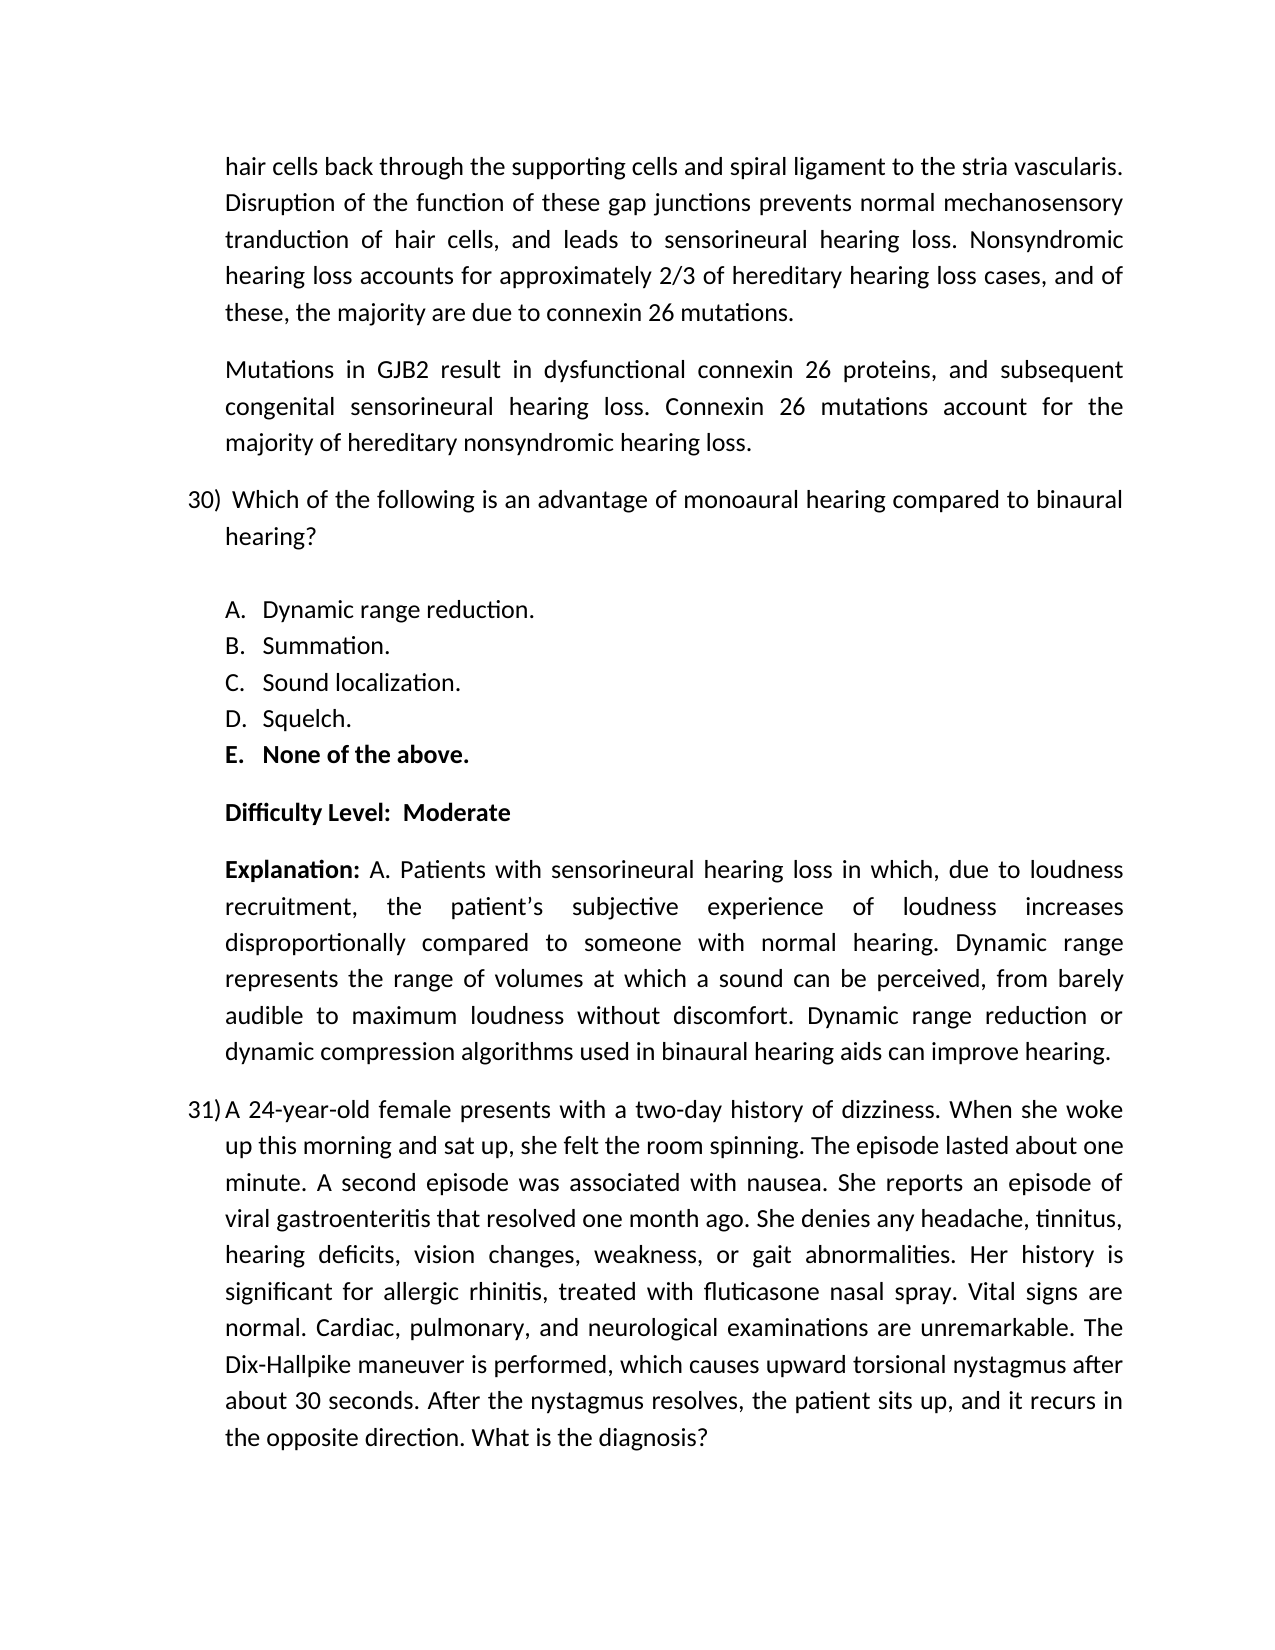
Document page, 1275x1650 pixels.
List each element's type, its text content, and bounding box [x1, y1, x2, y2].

list Which of the following is an advantage of monoaural hearing compared to binaural hearing? [187, 483, 1125, 552]
text Explanation: A. Patients with sensorineural hearing loss in which, due to loudness recruitment, the patient’s subjective experience of loudness increases disproportionally compared to someone with normal hearing. Dynamic range represents the range of volumes at which a sound can be perceived, from barely audible to maximum loudness without discomfort. Dynamic range reduction or dynamic compression algorithms used in binaural hearing aids can improve hearing. [225, 853, 1125, 1067]
text Difficulty Level: Moderate [225, 796, 1125, 828]
list A 24-year-old female presents with a two-day history of dizziness. When she woke up this morning and sat up, she felt the room spinning. The episode lasted about one minute. A second episode was associated with nausea. She reports an episode of viral gastroenteritis that resolved one month ago. She denies any headache, tinnitus, hearing deficits, vision changes, weakness, or gait abnormalities. Her history is significant for allergic rhinitis, treated with fluticasone nasal spray. Vital signs are normal. Cardiac, pulmonary, and neurological examinations are unremarkable. The Dix-Hallpike maneuver is performed, which causes upward torsional nystagmus after about 30 seconds. After the nystagmus resolves, the patient sits up, and it recurs in the opposite direction. What is the diagnosis? [187, 1093, 1125, 1453]
list Sound localization. [225, 666, 1125, 697]
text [225, 150, 1125, 328]
list Summation. [225, 629, 1125, 661]
text Mutations in GJB2 result in dysfunctional connexin 26 proteins, and subsequent congenital sensorineural hearing loss. Connexin 26 mutations account for the majority of hereditary nonsyndromic hearing loss. [225, 353, 1125, 458]
list Dynamic range reduction. [225, 593, 1125, 624]
list Squelch. [225, 702, 1125, 734]
list None of the above. [225, 738, 1125, 770]
